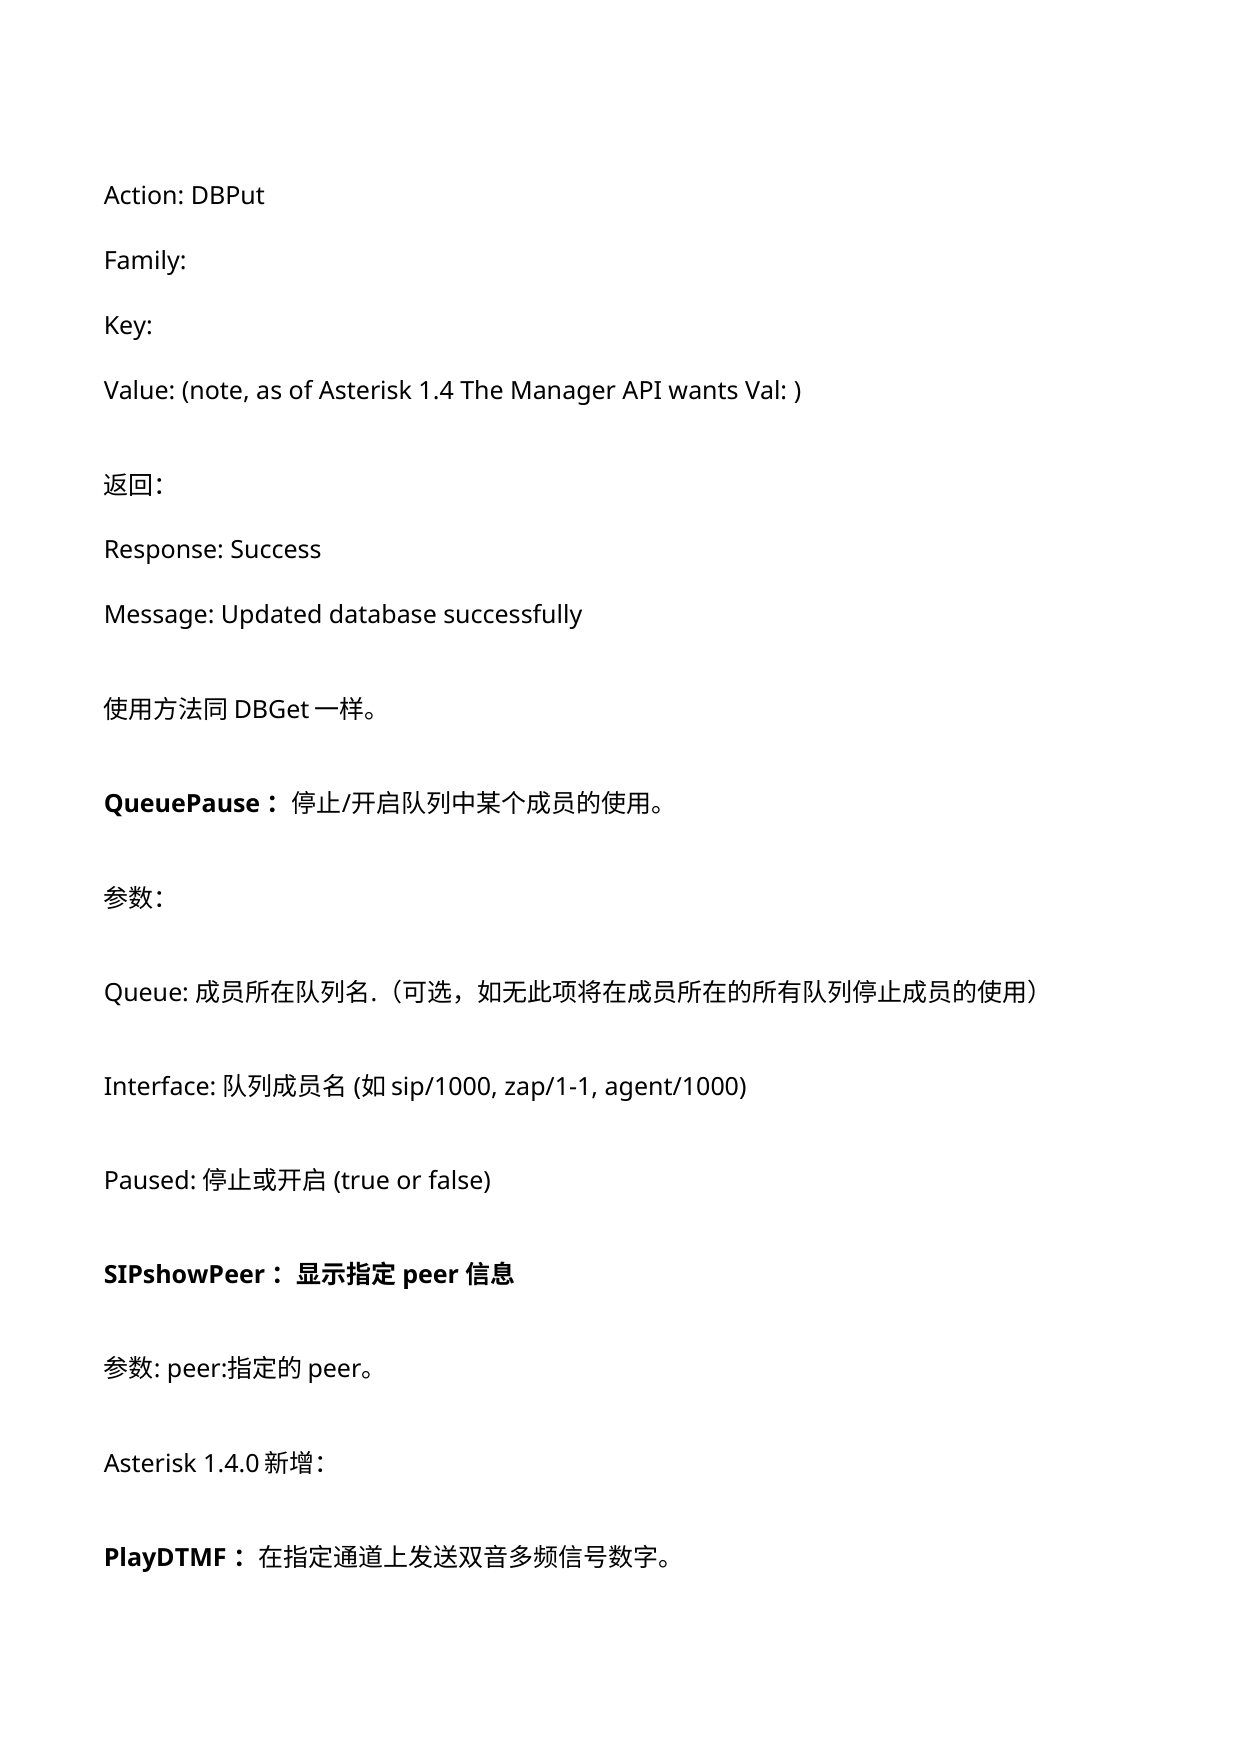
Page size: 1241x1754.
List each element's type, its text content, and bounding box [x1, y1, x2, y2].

text 返回： Response: Success Message: Updated database successfully [103, 451, 1181, 646]
text Action: DBPut Family: Key: Value: (note, as of Asterisk 1.4 The Manager API wants Val: ) [103, 162, 1181, 422]
text 参数： [103, 864, 1181, 929]
text 参数: peer:指定的peer。 [103, 1334, 1181, 1399]
text QueuePause ：停止/开启队列中某个成员的使用。 [103, 769, 1181, 834]
text Queue: 成员所在队列名.（可选，如无此项将在成员所在的所有队列停止成员的使用） [103, 958, 1181, 1023]
text 使用方法同DBGet一样。 [103, 675, 1181, 740]
text SIPshowPeer ：显示指定 peer 信息 [103, 1240, 1181, 1305]
text PlayDTMF ：在指定通道上发送双音多频信号数字。 [103, 1523, 1181, 1588]
text Asterisk 1.4.0新增： [103, 1429, 1181, 1494]
text Paused: 停止或开启 (true or false) [103, 1146, 1181, 1211]
text Interface: 队列成员名 (如sip/1000, zap/1-1, agent/1000) [103, 1052, 1181, 1117]
